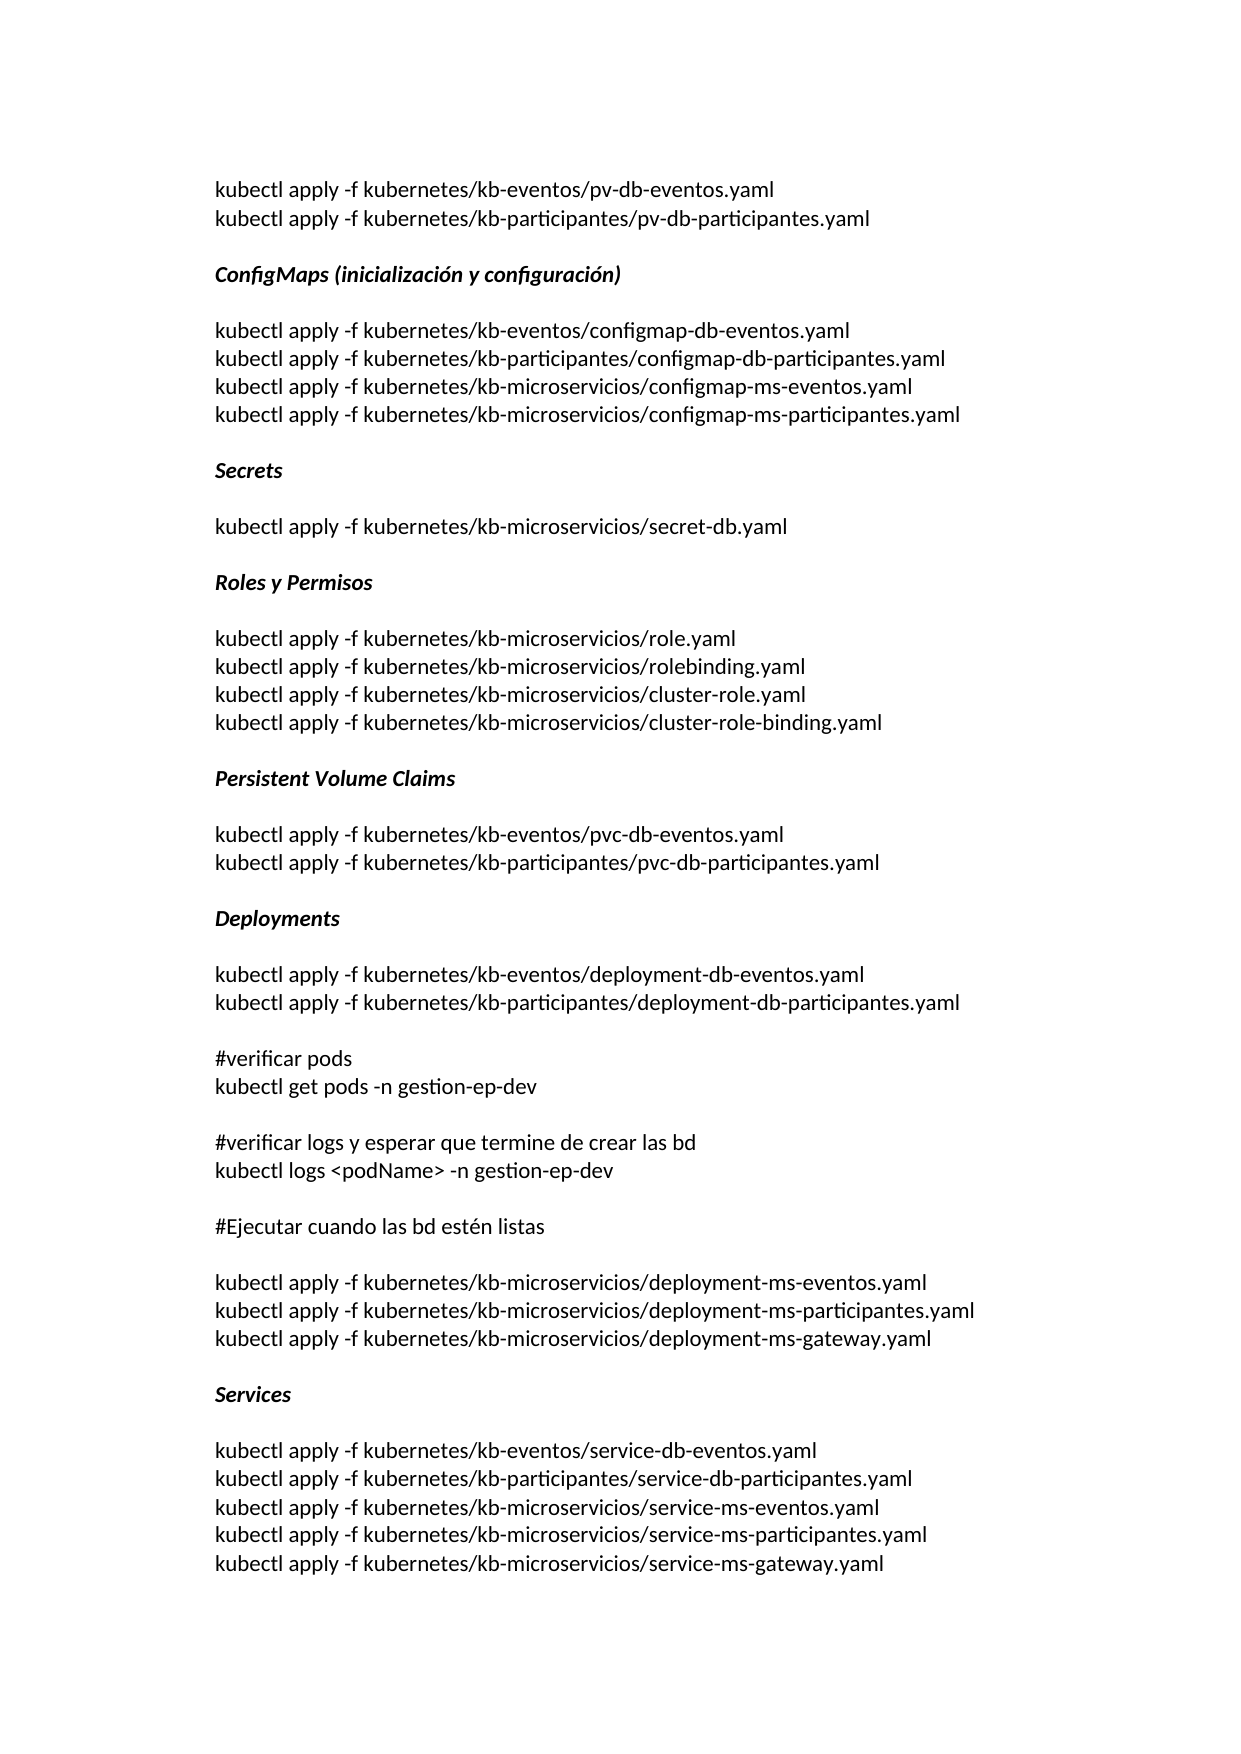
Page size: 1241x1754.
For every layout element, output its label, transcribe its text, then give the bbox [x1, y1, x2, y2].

list kubectl apply -f kubernetes/kb-microservicios/deployment-ms-gateway.yaml [215, 1324, 1063, 1352]
list kubectl apply -f kubernetes/kb-microservicios/secret-db.yaml [215, 512, 1063, 540]
list kubectl apply -f kubernetes/kb-participantes/configmap-db-participantes.yaml [215, 344, 1063, 372]
list kubectl apply -f kubernetes/kb-participantes/pv-db-participantes.yaml [215, 204, 1063, 232]
list kubectl apply -f kubernetes/kb-microservicios/deployment-ms-participantes.yaml [215, 1296, 1063, 1324]
list #Ejecutar cuando las bd estén listas [215, 1212, 1063, 1240]
list kubectl apply -f kubernetes/kb-microservicios/service-ms-participantes.yaml [215, 1521, 1063, 1549]
list Services [215, 1381, 1063, 1408]
list kubectl get pods -n gestion-ep-dev [215, 1072, 1063, 1100]
list kubectl apply -f kubernetes/kb-eventos/pvc-db-eventos.yaml [215, 820, 1063, 848]
list kubectl apply -f kubernetes/kb-eventos/deployment-db-eventos.yaml [215, 960, 1063, 988]
list ConfigMaps (inicialización y configuración) [215, 260, 1063, 288]
list kubectl apply -f kubernetes/kb-microservicios/rolebinding.yaml [215, 652, 1063, 680]
list kubectl apply -f kubernetes/kb-participantes/pvc-db-participantes.yaml [215, 848, 1063, 876]
list kubectl apply -f kubernetes/kb-microservicios/service-ms-gateway.yaml [215, 1549, 1063, 1577]
list Roles y Permisos [215, 568, 1063, 596]
list kubectl apply -f kubernetes/kb-eventos/service-db-eventos.yaml [215, 1437, 1063, 1464]
list kubectl apply -f kubernetes/kb-participantes/deployment-db-participantes.yaml [215, 988, 1063, 1016]
list kubectl apply -f kubernetes/kb-microservicios/service-ms-eventos.yaml [215, 1493, 1063, 1521]
list kubectl apply -f kubernetes/kb-participantes/service-db-participantes.yaml [215, 1464, 1063, 1493]
list kubectl apply -f kubernetes/kb-microservicios/cluster-role.yaml [215, 680, 1063, 708]
list kubectl apply -f kubernetes/kb-microservicios/configmap-ms-participantes.yaml [215, 400, 1063, 428]
list #verificar pods [215, 1044, 1063, 1072]
list kubectl logs <podName> -n gestion-ep-dev [215, 1156, 1063, 1184]
list #verificar logs y esperar que termine de crear las bd [215, 1128, 1063, 1156]
list Persistent Volume Claims [215, 764, 1063, 792]
list kubectl apply -f kubernetes/kb-eventos/pv-db-eventos.yaml [215, 176, 1063, 204]
list kubectl apply -f kubernetes/kb-microservicios/configmap-ms-eventos.yaml [215, 372, 1063, 400]
list kubectl apply -f kubernetes/kb-microservicios/deployment-ms-eventos.yaml [215, 1268, 1063, 1296]
list Deployments [215, 904, 1063, 932]
list kubectl apply -f kubernetes/kb-eventos/configmap-db-eventos.yaml [215, 316, 1063, 344]
list kubectl apply -f kubernetes/kb-microservicios/role.yaml [215, 624, 1063, 652]
list kubectl apply -f kubernetes/kb-microservicios/cluster-role-binding.yaml [215, 708, 1063, 736]
list Secrets [215, 456, 1063, 484]
